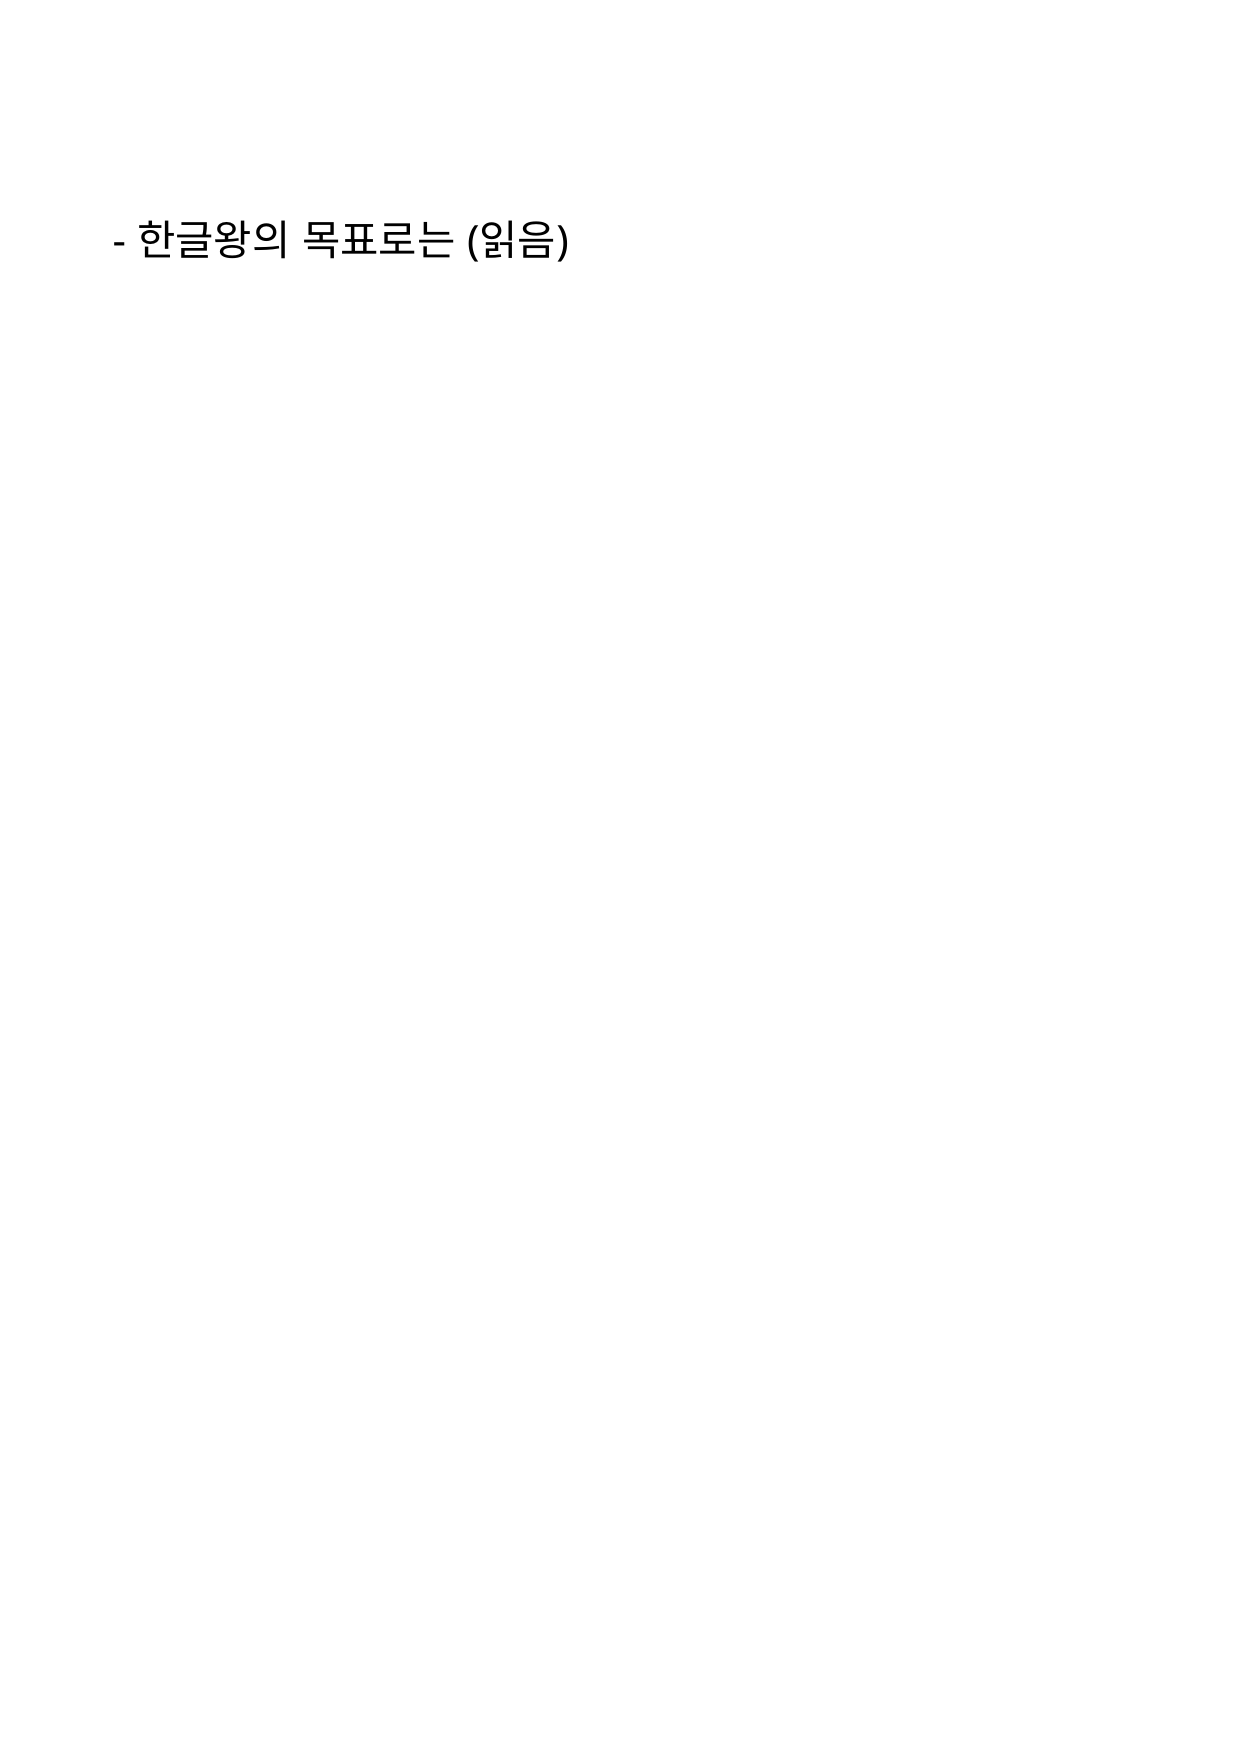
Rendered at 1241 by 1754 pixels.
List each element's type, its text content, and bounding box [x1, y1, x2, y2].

text - 한글왕의 목표로는 (읽음) [112, 207, 1128, 267]
